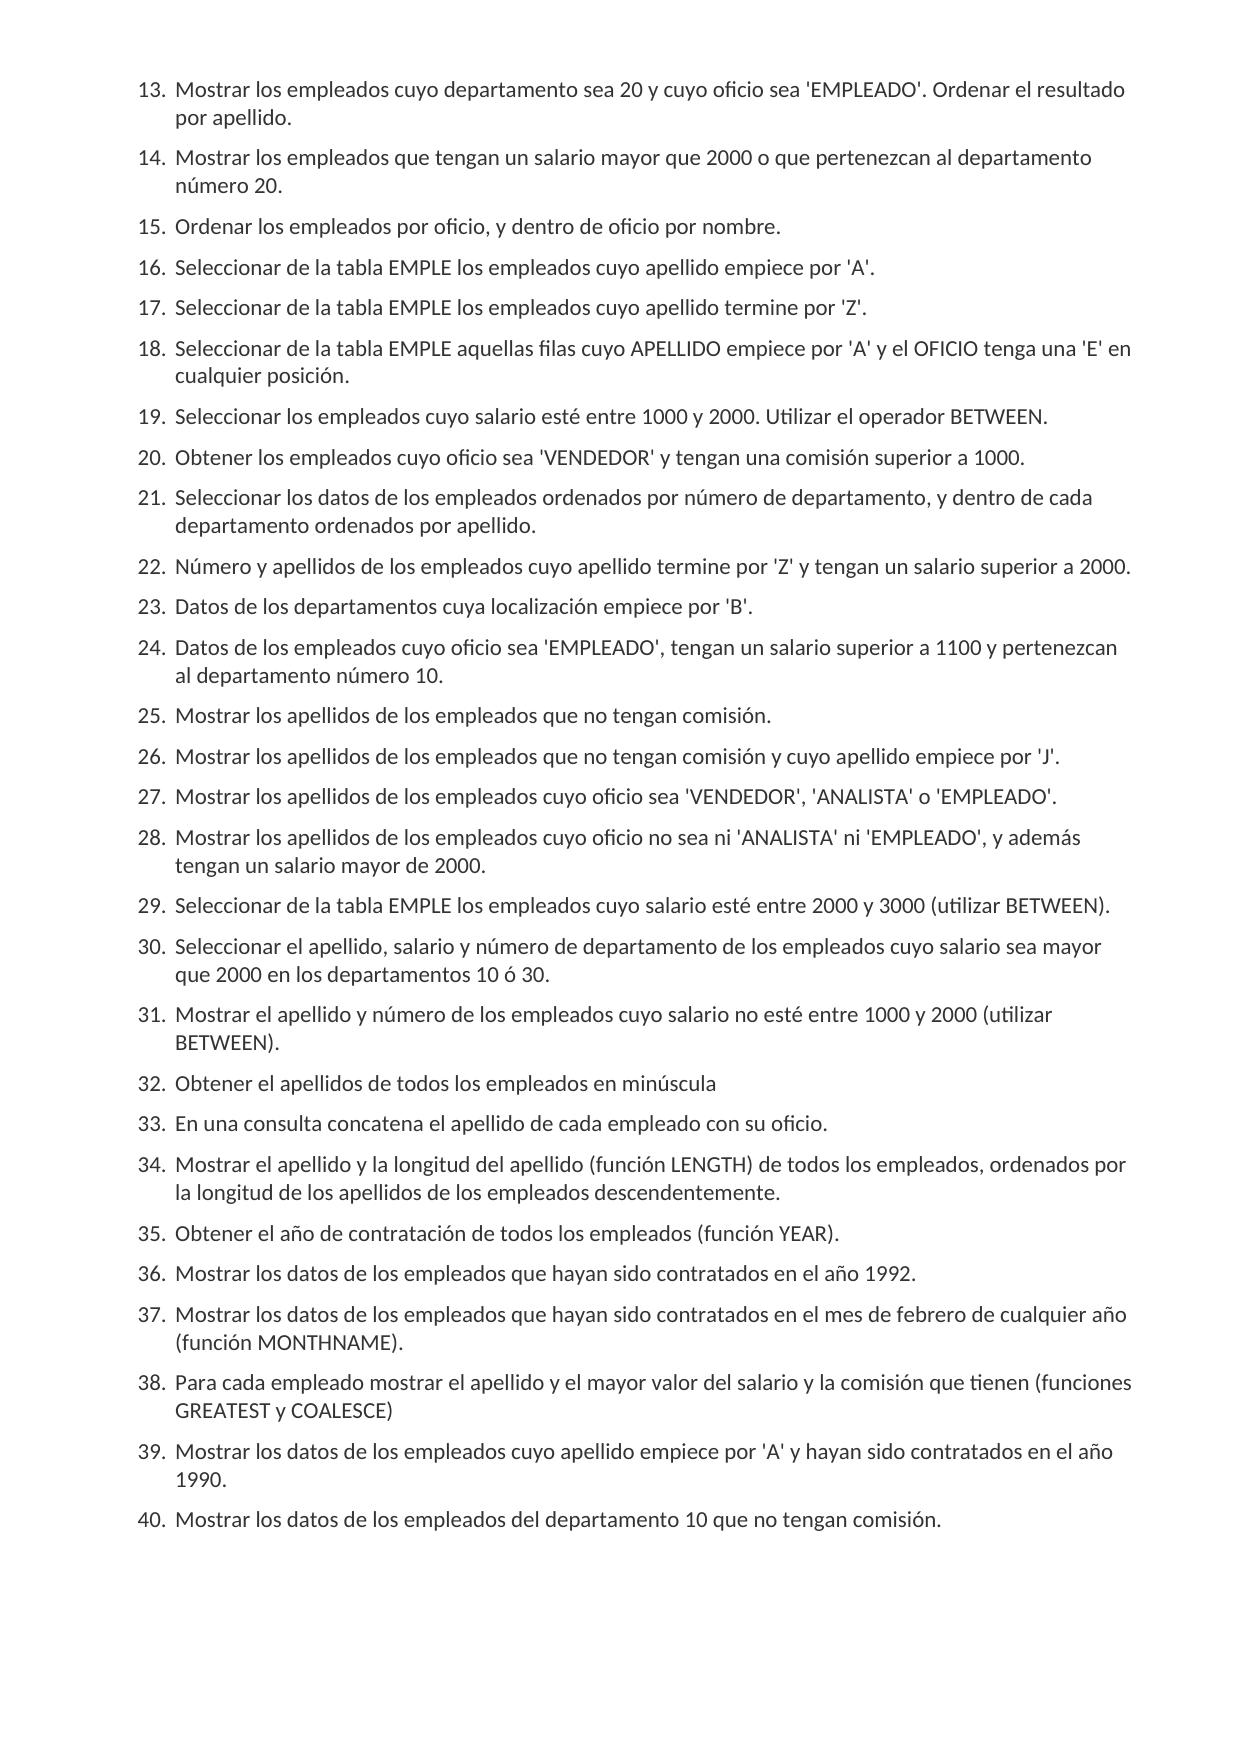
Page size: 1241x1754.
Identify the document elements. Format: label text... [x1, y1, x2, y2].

list En una consulta concatena el apellido de cada empleado con su oficio. [137, 1109, 1140, 1138]
list Mostrar los empleados que tengan un salario mayor que 2000 o que pertenezcan al departamento número 20. [137, 143, 1140, 199]
list Mostrar el apellido y número de los empleados cuyo salario no esté entre 1000 y 2000 (utilizar BETWEEN). [137, 1001, 1140, 1057]
list Seleccionar de la tabla EMPLE los empleados cuyo salario esté entre 2000 y 3000 (utilizar BETWEEN). [137, 891, 1140, 919]
list Número y apellidos de los empleados cuyo apellido termine por 'Z' y tengan un salario superior a 2000. [137, 552, 1140, 580]
list Mostrar los apellidos de los empleados cuyo oficio no sea ni 'ANALISTA' ni 'EMPLEADO', y además tengan un salario mayor de 2000. [137, 823, 1140, 879]
list Datos de los departamentos cuya localización empiece por 'B'. [137, 592, 1140, 620]
list Seleccionar de la tabla EMPLE aquellas filas cuyo APELLIDO empiece por 'A' y el OFICIO tenga una 'E' en cualquier posición. [137, 334, 1140, 390]
list Para cada empleado mostrar el apellido y el mayor valor del salario y la comisión que tienen (funciones GREATEST y COALESCE) [137, 1368, 1140, 1424]
list Seleccionar los datos de los empleados ordenados por número de departamento, y dentro de cada departamento ordenados por apellido. [137, 483, 1140, 539]
list Mostrar los apellidos de los empleados que no tengan comisión y cuyo apellido empiece por 'J'. [137, 742, 1140, 770]
list Seleccionar los empleados cuyo salario esté entre 1000 y 2000. Utilizar el operador BETWEEN. [137, 402, 1140, 430]
list Seleccionar de la tabla EMPLE los empleados cuyo apellido termine por 'Z'. [137, 293, 1140, 321]
list Mostrar los datos de los empleados cuyo apellido empiece por 'A' y hayan sido contratados en el año 1990. [137, 1437, 1140, 1493]
list Mostrar los apellidos de los empleados cuyo oficio sea 'VENDEDOR', 'ANALISTA' o 'EMPLEADO'. [137, 782, 1140, 810]
list Mostrar los apellidos de los empleados que no tengan comisión. [137, 701, 1140, 729]
list Obtener el año de contratación de todos los empleados (función YEAR). [137, 1219, 1140, 1247]
list Mostrar los datos de los empleados que hayan sido contratados en el mes de febrero de cualquier año (función MONTHNAME). [137, 1300, 1140, 1356]
list Obtener el apellidos de todos los empleados en minúscula [137, 1069, 1140, 1097]
list Mostrar los empleados cuyo departamento sea 20 y cuyo oficio sea 'EMPLEADO'. Ordenar el resultado por apellido. [137, 75, 1140, 131]
list Mostrar los datos de los empleados del departamento 10 que no tengan comisión. [137, 1505, 1140, 1533]
list Datos de los empleados cuyo oficio sea 'EMPLEADO', tengan un salario superior a 1100 y pertenezcan al departamento número 10. [137, 633, 1140, 689]
list Mostrar los datos de los empleados que hayan sido contratados en el año 1992. [137, 1259, 1140, 1287]
list Mostrar el apellido y la longitud del apellido (función LENGTH) de todos los empleados, ordenados por la longitud de los apellidos de los empleados descendentemente. [137, 1150, 1140, 1206]
list Ordenar los empleados por oficio, y dentro de oficio por nombre. [137, 212, 1140, 240]
list Seleccionar de la tabla EMPLE los empleados cuyo apellido empiece por 'A'. [137, 253, 1140, 281]
list Seleccionar el apellido, salario y número de departamento de los empleados cuyo salario sea mayor que 2000 en los departamentos 10 ó 30. [137, 932, 1140, 988]
list Obtener los empleados cuyo oficio sea 'VENDEDOR' y tengan una comisión superior a 1000. [137, 443, 1140, 471]
